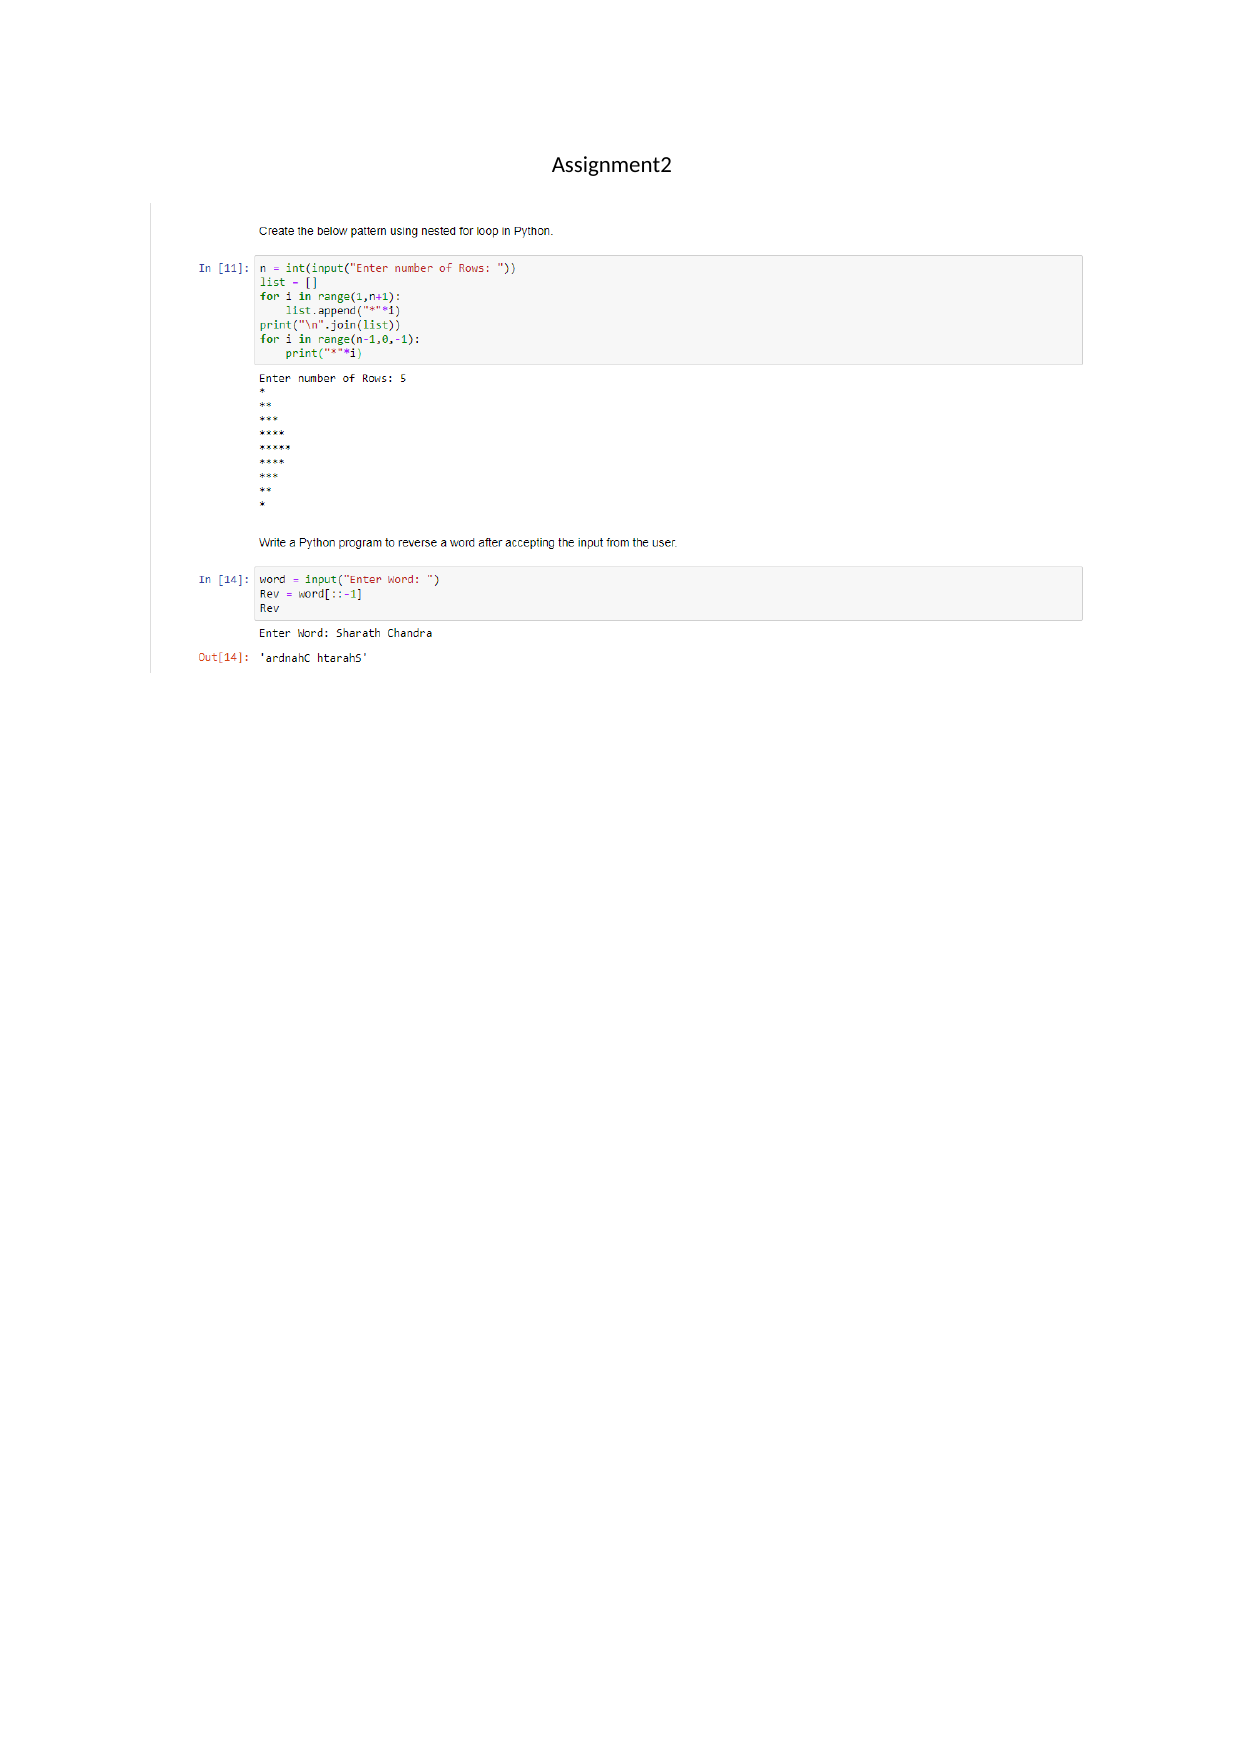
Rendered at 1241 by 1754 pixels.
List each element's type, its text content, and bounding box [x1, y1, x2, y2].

text Assignment2 [150, 150, 1090, 178]
picture [150, 203, 1091, 673]
